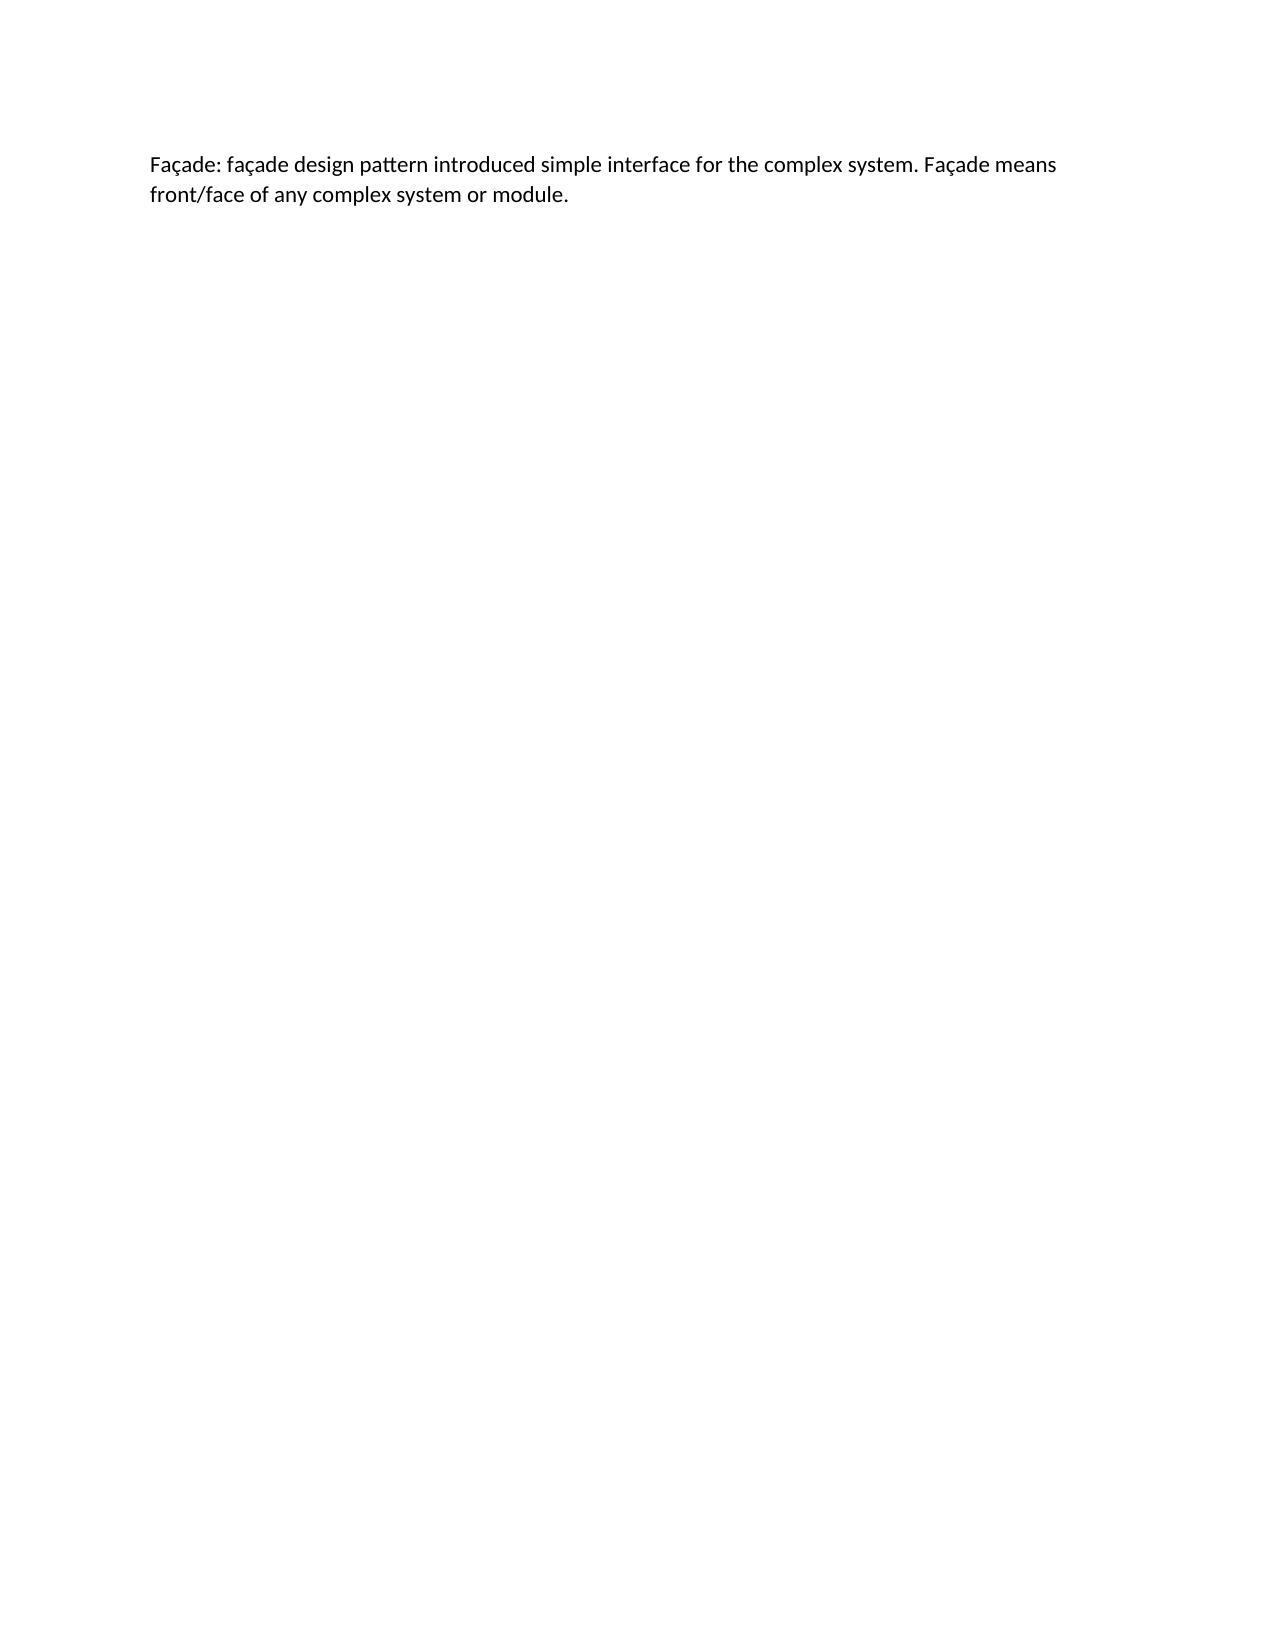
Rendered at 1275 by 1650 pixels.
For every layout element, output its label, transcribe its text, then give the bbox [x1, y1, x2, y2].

text Façade: façade design pattern introduced simple interface for the complex system. Façade means front/face of any complex system or module. [150, 150, 1125, 208]
